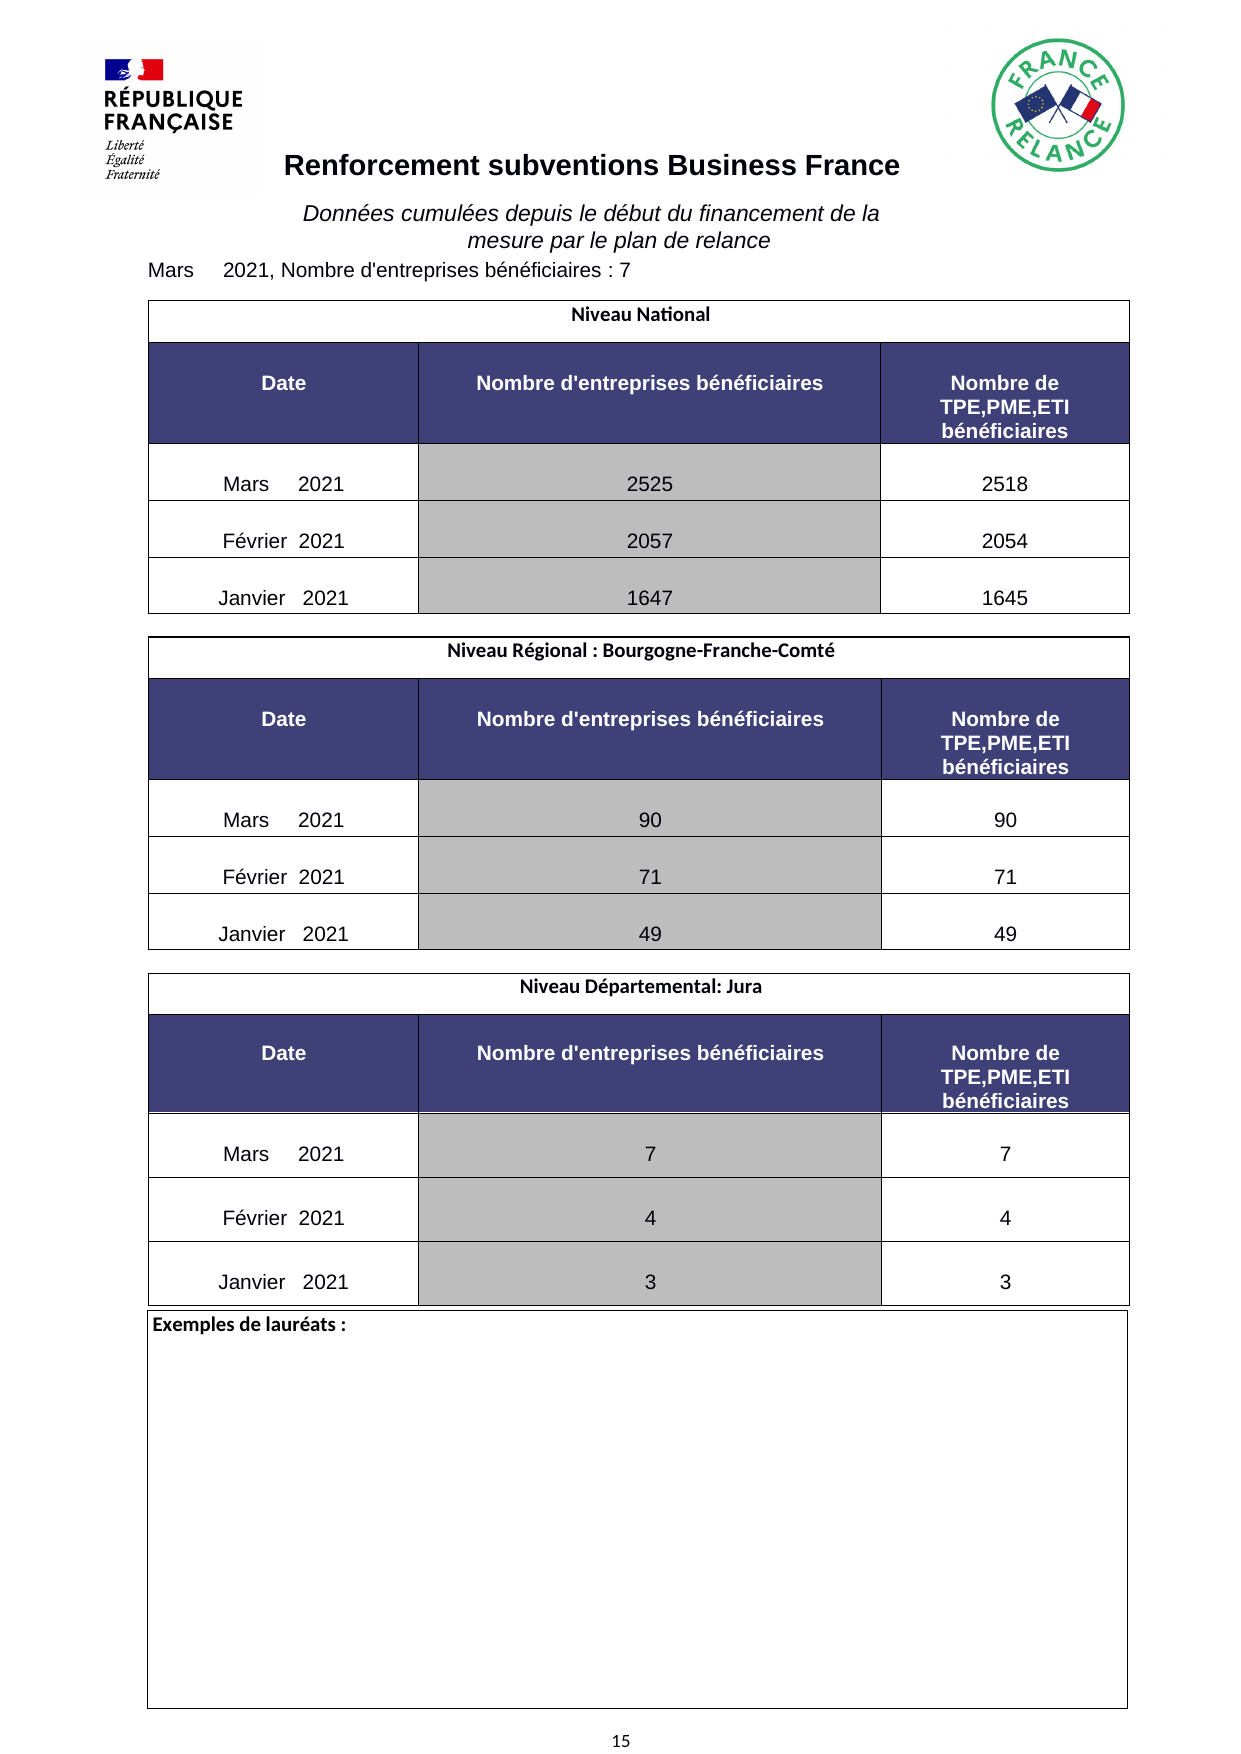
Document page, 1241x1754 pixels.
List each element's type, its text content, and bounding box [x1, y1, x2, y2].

table_cell Février 2021 [149, 837, 418, 893]
picture [926, 17, 1182, 185]
table_cell 90 [419, 780, 881, 836]
table_cell 1645 [881, 558, 1129, 613]
text Mars 2021, Nombre d'entreprises bénéficiaires : 7 [148, 258, 1093, 282]
table_cell Date [149, 1015, 418, 1112]
table_cell 4 [419, 1178, 881, 1241]
table_header Niveau National [149, 301, 1129, 342]
table_cell 49 [419, 894, 881, 949]
table_cell Nombre de TPE,PME,ETI bénéficiaires [882, 679, 1129, 779]
table_cell 2525 [419, 444, 880, 500]
table_cell 2057 [419, 501, 880, 557]
table_cell Nombre d'entreprises bénéficiaires [419, 1015, 881, 1112]
table_cell Février 2021 [149, 501, 418, 557]
table_cell Janvier 2021 [149, 894, 418, 949]
picture [84, 39, 258, 197]
table_cell Nombre de TPE,PME,ETI bénéficiaires [882, 1015, 1129, 1112]
text Données cumulées depuis le début du financement de la mesure par le plan de relance [148, 200, 1093, 253]
table_cell 7 [882, 1114, 1129, 1177]
table_header Niveau Régional : Bourgogne-Franche-Comté [149, 638, 1129, 678]
table_cell Nombre de TPE,PME,ETI bénéficiaires [881, 343, 1129, 443]
table_cell 49 [882, 894, 1129, 949]
table_cell 4 [882, 1178, 1129, 1241]
table_cell Janvier 2021 [149, 558, 418, 613]
text Renforcement subventions Business France [258, 148, 926, 181]
table_cell Date [149, 679, 418, 779]
table_cell 2518 [881, 444, 1129, 500]
table_cell Nombre d'entreprises bénéficiaires [419, 343, 880, 443]
table_cell 3 [419, 1242, 881, 1305]
table_cell 3 [882, 1242, 1129, 1305]
table_cell Mars 2021 [149, 444, 418, 500]
table_cell 71 [882, 837, 1129, 893]
table_cell 90 [882, 780, 1129, 836]
table_cell Mars 2021 [149, 780, 418, 836]
table_cell 1647 [419, 558, 880, 613]
table_cell Janvier 2021 [149, 1242, 418, 1305]
table_cell Mars 2021 [149, 1114, 418, 1177]
table_cell 2054 [881, 501, 1129, 557]
table_cell 7 [419, 1114, 881, 1177]
table_cell Date [149, 343, 418, 443]
table_cell Février 2021 [149, 1178, 418, 1241]
table_header Niveau Départemental: Jura [149, 974, 1129, 1014]
table_cell 71 [419, 837, 881, 893]
table_cell Nombre d'entreprises bénéficiaires [419, 679, 881, 779]
